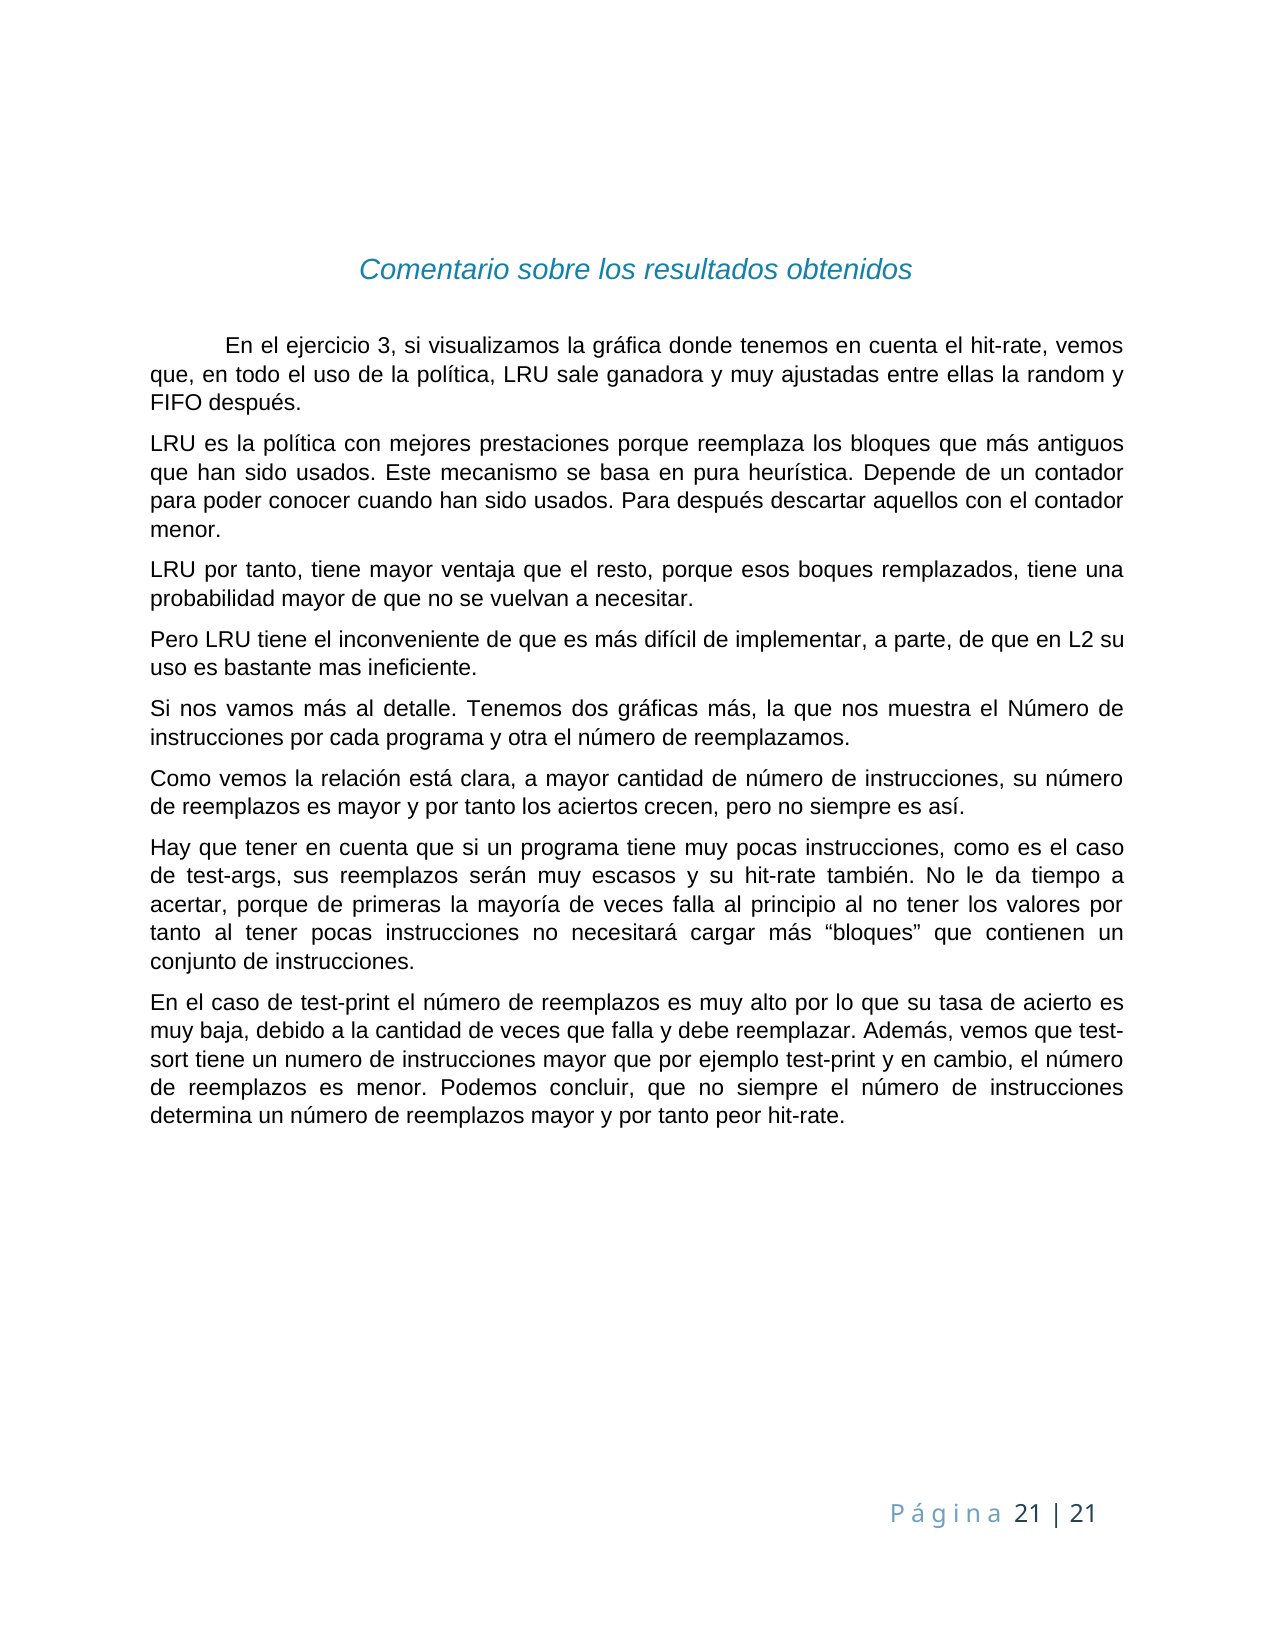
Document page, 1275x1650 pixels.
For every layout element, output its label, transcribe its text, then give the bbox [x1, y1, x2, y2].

text Como vemos la relación está clara, a mayor cantidad de número de instrucciones, su número de reemplazos es mayor y por tanto los aciertos crecen, pero no siempre es así. [150, 764, 1125, 819]
text Pero LRU tiene el inconveniente de que es más difícil de implementar, a parte, de que en L2 su uso es bastante mas ineficiente. [150, 626, 1125, 681]
text En el caso de test-print el número de reemplazos es muy alto por lo que su tasa de acierto es muy baja, debido a la cantidad de veces que falla y debe reemplazar. Además, vemos que test-sort tiene un numero de instrucciones mayor que por ejemplo test-print y en cambio, el número de reemplazos es menor. Podemos concluir, que no siempre el número de instrucciones determina un número de reemplazos mayor y por tanto peor hit-rate. [150, 989, 1125, 1129]
text En el ejercicio 3, si visualizamos la gráfica donde tenemos en cuenta el hit-rate, vemos que, en todo el uso de la política, LRU sale ganadora y muy ajustadas entre ellas la random y FIFO después. [150, 332, 1125, 416]
text Hay que tener en cuenta que si un programa tiene muy pocas instrucciones, como es el caso de test-args, sus reemplazos serán muy escasos y su hit-rate también. No le da tiempo a acertar, porque de primeras la mayoría de veces falla al principio al no tener los valores por tanto al tener pocas instrucciones no necesitará cargar más “bloques” que contienen un conjunto de instrucciones. [150, 834, 1125, 974]
subtitle Comentario sobre los resultados obtenidos [150, 252, 1125, 285]
text LRU es la política con mejores prestaciones porque reemplaza los bloques que más antiguos que han sido usados. Este mecanismo se basa en pura heurística. Depende de un contador para poder conocer cuando han sido usados. Para después descartar aquellos con el contador menor. [150, 430, 1125, 542]
text LRU por tanto, tiene mayor ventaja que el resto, porque esos boques remplazados, tiene una probabilidad mayor de que no se vuelvan a necesitar. [150, 556, 1125, 611]
text Si nos vamos más al detalle. Tenemos dos gráficas más, la que nos muestra el Número de instrucciones por cada programa y otra el número de reemplazamos. [150, 695, 1125, 750]
